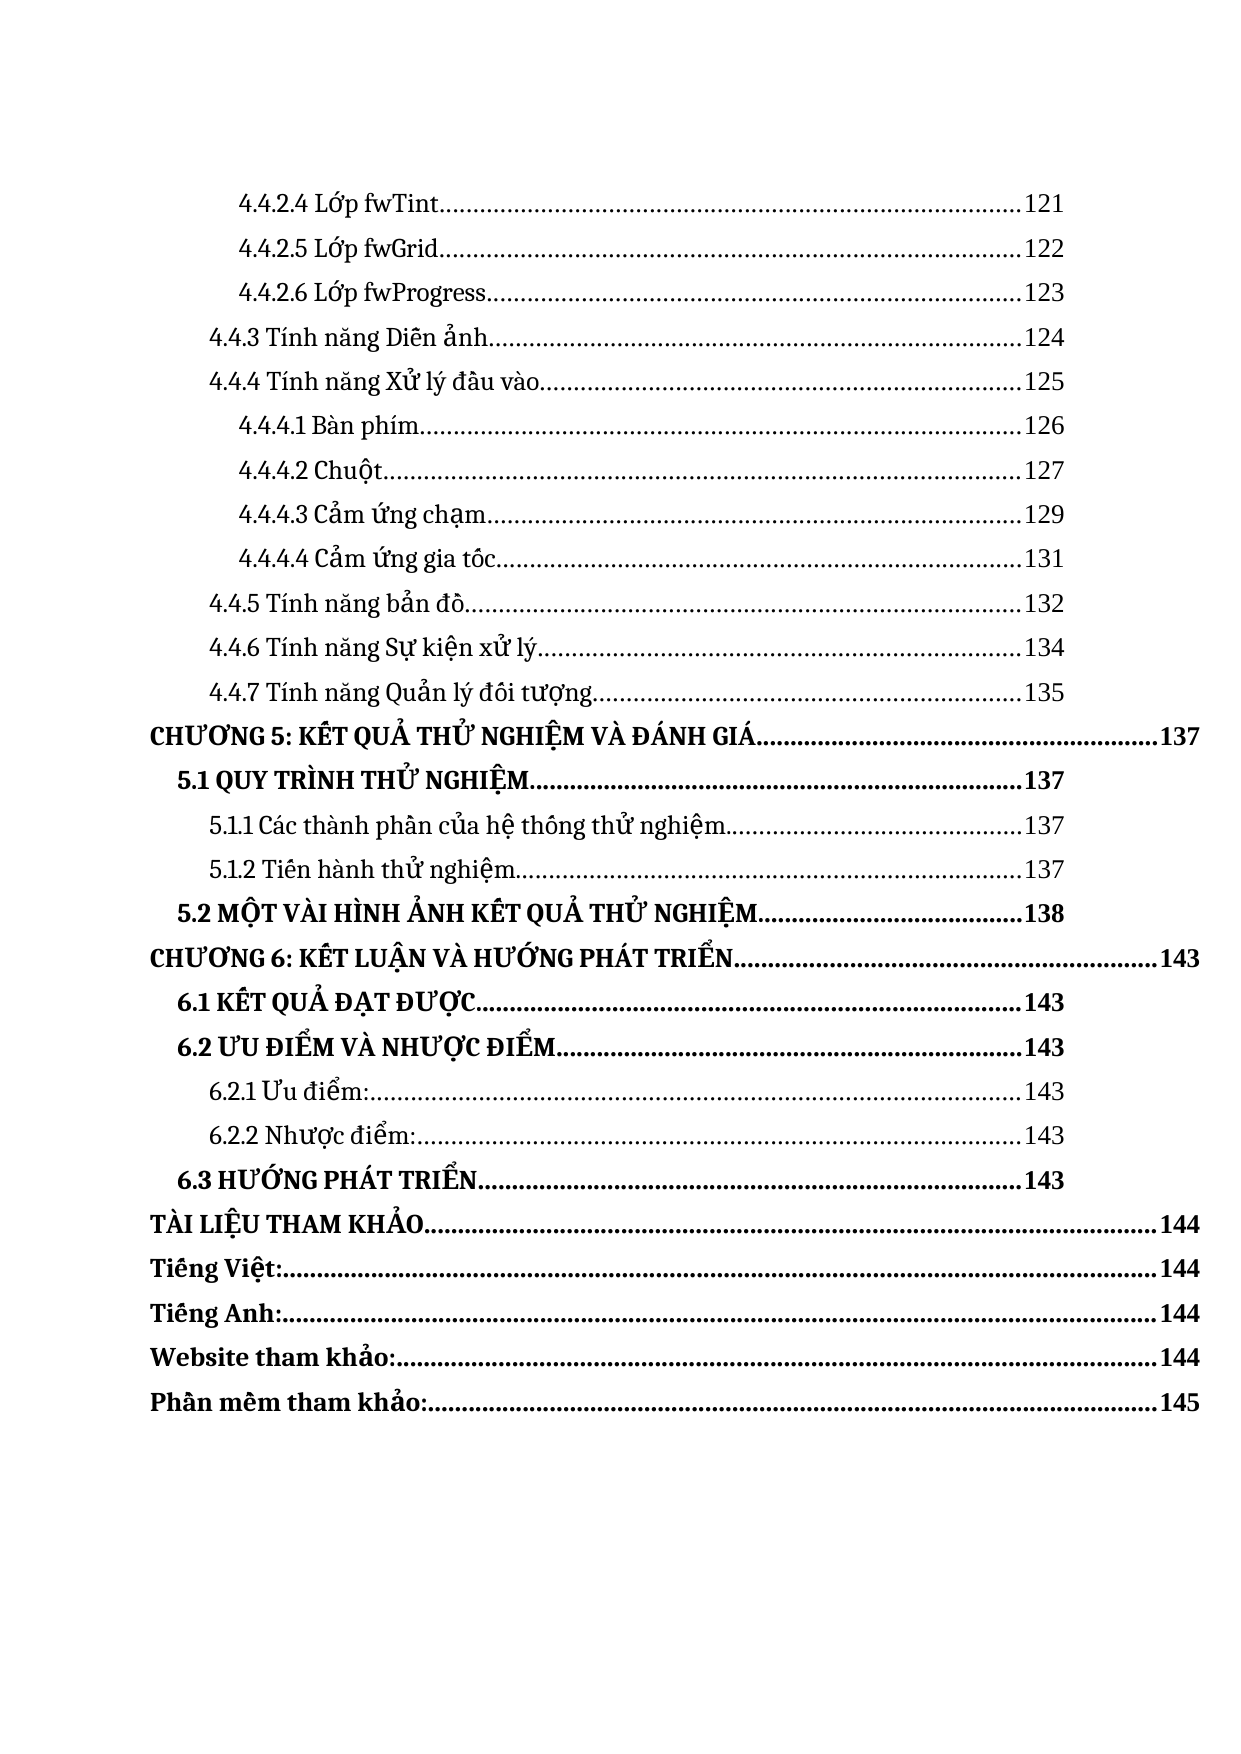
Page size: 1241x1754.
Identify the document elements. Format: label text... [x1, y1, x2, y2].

text Tiếng Việt: 144 [150, 1252, 1122, 1284]
text 6.2 ƯU ĐIỂM VÀ NHƯỢC ĐIỂM 143 [177, 1031, 1122, 1063]
text 4.4.5 Tính năng bản đồ 132 [209, 587, 1122, 619]
text 4.4.7 Tính năng Quản lý đối tượng 135 [209, 676, 1122, 708]
text 4.4.2.4 Lớp fwTint 121 [239, 187, 1122, 219]
text TÀI LIỆU THAM KHẢO 144 [150, 1208, 1122, 1240]
text 5.2 MỘT VÀI HÌNH ẢNH KẾT QUẢ THỬ NGHIỆM. 138 [177, 897, 1122, 929]
text 4.4.6 Tính năng Sự kiện xử lý 134 [209, 631, 1122, 663]
text 6.2.1 Ưu điểm: 143 [209, 1075, 1122, 1107]
text 4.4.4.1 Bàn phím 126 [239, 409, 1122, 441]
text 5.1.2 Tiến hành thử nghiệm. 137 [209, 853, 1122, 885]
text Tiếng Anh: 144 [150, 1297, 1122, 1329]
text CHƯƠNG 6: KẾT LUẬN VÀ HƯỚNG PHÁT TRIỂN 143 [150, 942, 1122, 974]
text 4.4.2.5 Lớp fwGrid 122 [239, 232, 1122, 264]
text Phần mềm tham khảo: 145 [150, 1386, 1122, 1418]
text 5.1.1 Các thành phần của hệ thống thử nghiệm. 137 [209, 809, 1122, 841]
text 6.1 KẾT QUẢ ĐẠT ĐƯỢC. 143 [177, 986, 1122, 1018]
text 4.4.2.6 Lớp fwProgress 123 [239, 276, 1122, 308]
text 5.1 QUY TRÌNH THỬ NGHIỆM. 137 [177, 764, 1122, 796]
text 4.4.4.4 Cảm ứng gia tốc 131 [239, 542, 1122, 574]
text 6.2.2 Nhược điểm: 143 [209, 1119, 1122, 1151]
text 4.4.3 Tính năng Diễn ảnh 124 [209, 321, 1122, 353]
text 4.4.4 Tính năng Xử lý đầu vào 125 [209, 365, 1122, 397]
text 4.4.4.3 Cảm ứng chạm 129 [239, 498, 1122, 530]
text CHƯƠNG 5: KẾT QUẢ THỬ NGHIỆM VÀ ĐÁNH GIÁ 137 [150, 720, 1122, 752]
text 6.3 HƯỚNG PHÁT TRIỂN 143 [177, 1164, 1122, 1196]
text Website tham khảo: 144 [150, 1341, 1122, 1373]
text 4.4.4.2 Chuột 127 [239, 454, 1122, 486]
